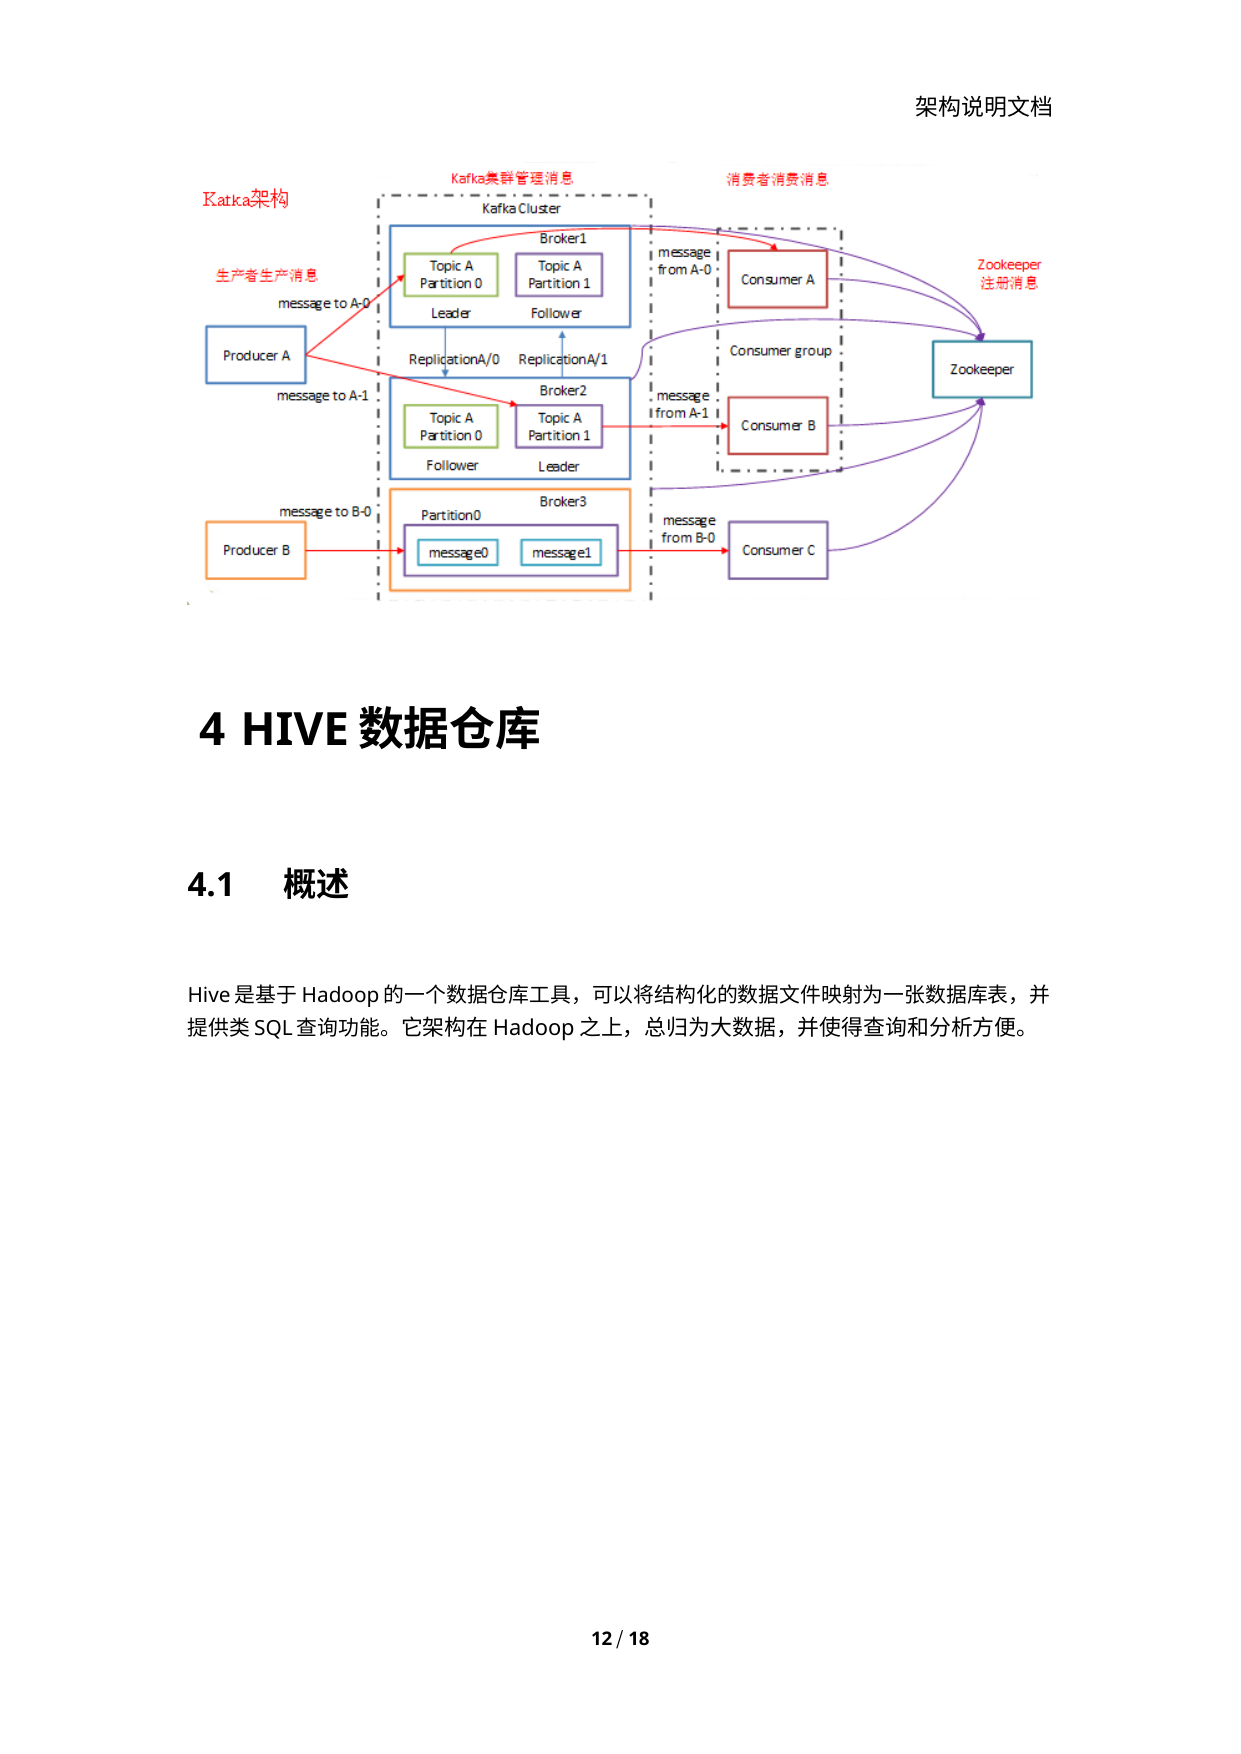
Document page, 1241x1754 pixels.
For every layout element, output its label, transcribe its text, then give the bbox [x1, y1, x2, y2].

picture [187, 162, 1053, 605]
text Hive是基于Hadoop的一个数据仓库工具，可以将结构化的数据文件映射为一张数据库表，并提供类SQL查询功能。它架构在Hadoop之上，总归为大数据，并使得查询和分析方便。 [187, 977, 1053, 1042]
subtitle 概述 [187, 850, 1053, 915]
subtitle HIVE数据仓库 [199, 677, 1053, 774]
